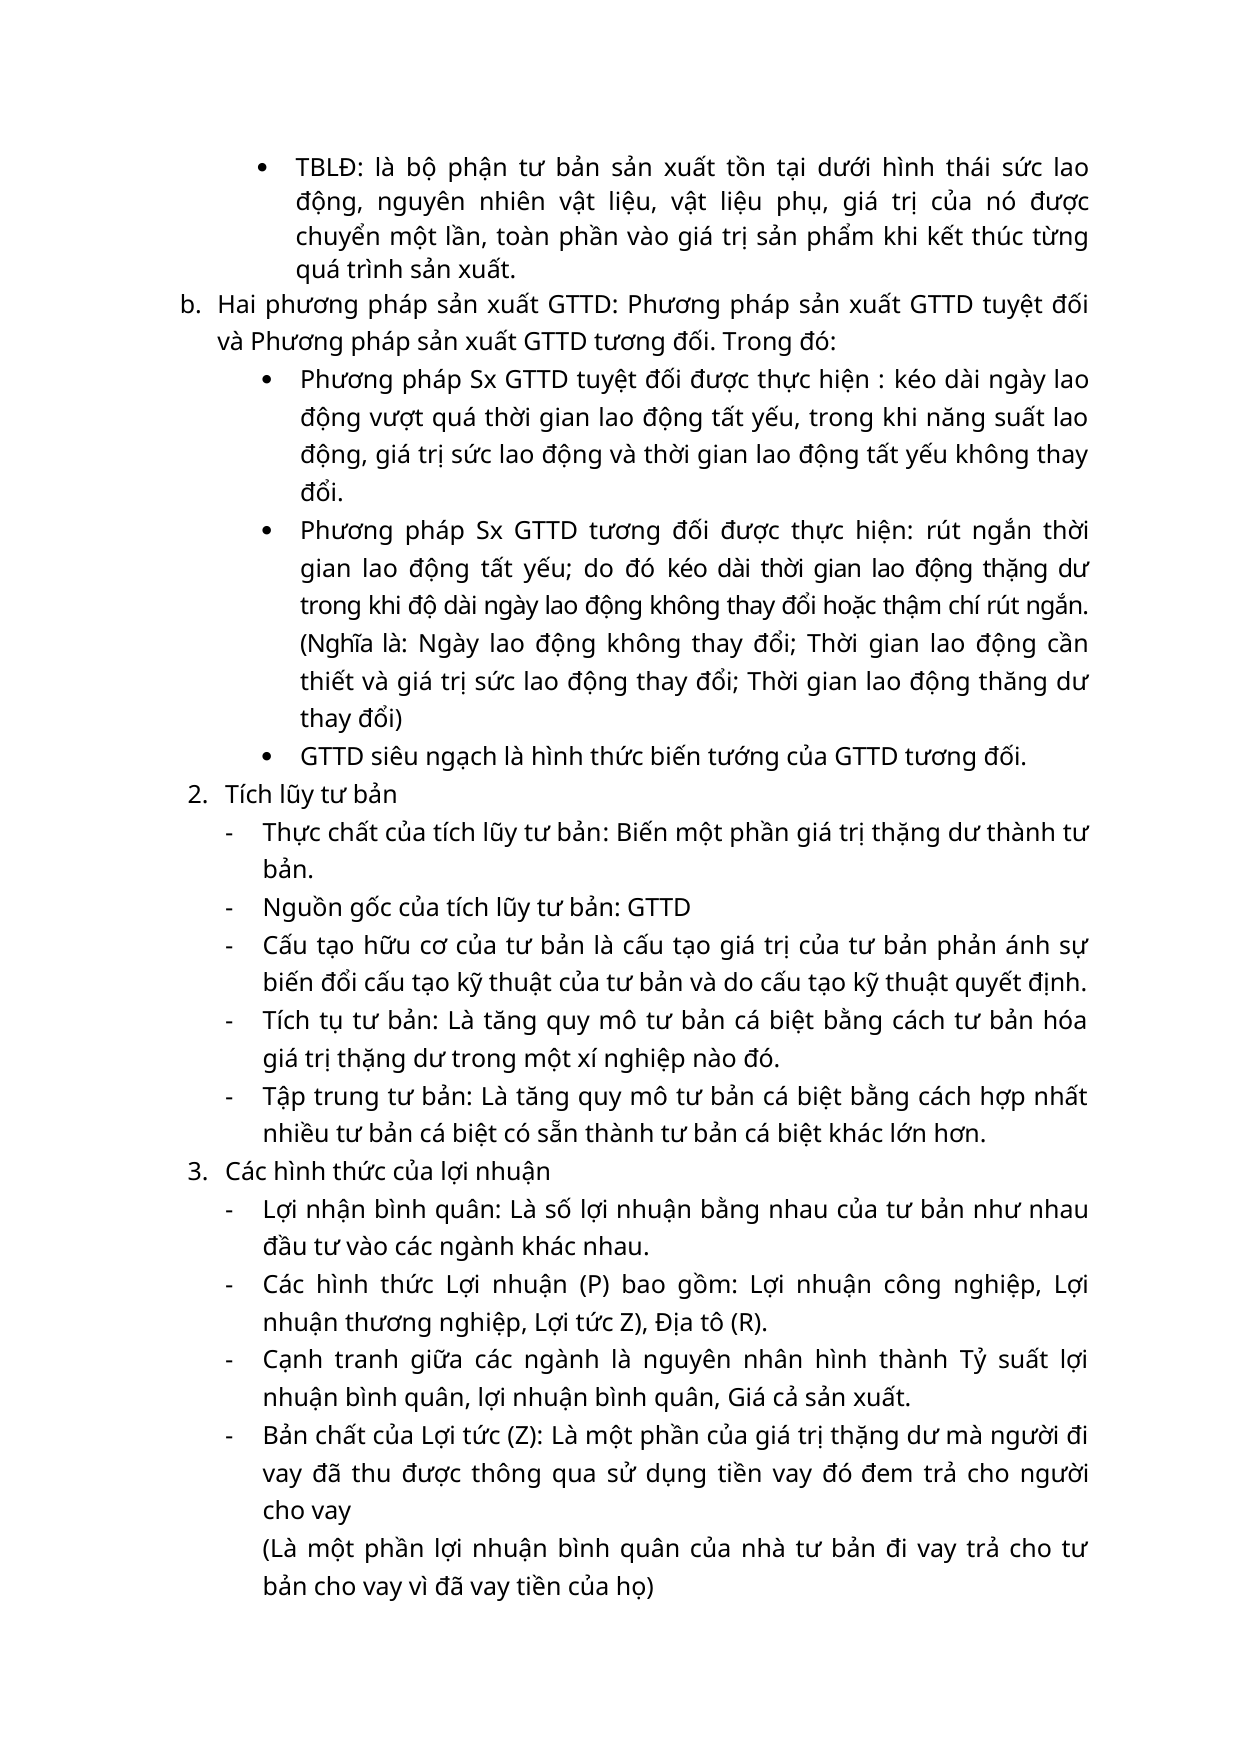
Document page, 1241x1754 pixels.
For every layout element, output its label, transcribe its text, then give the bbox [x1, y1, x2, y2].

list Hai phương pháp sản xuất GTTD: Phương pháp sản xuất GTTD tuyệt đối và Phương pháp sản xuất GTTD tương đối. Trong đó: [179, 286, 1090, 358]
list Bản chất của Lợi tức (Z): Là một phần của giá trị thặng dư mà người đi vay đã thu được thông qua sử dụng tiền vay đó đem trả cho người cho vay [225, 1417, 1090, 1527]
list Tích lũy tư bản [187, 776, 1090, 811]
list TBLĐ: là bộ phận tư bản sản xuất tồn tại dưới hình thái sức lao động, nguyên nhiên vật liệu, vật liệu phụ, giá trị của nó được chuyển một lần, toàn phần vào giá trị sản phẩm khi kết thúc từng quá trình sản xuất. [258, 150, 1090, 286]
list Nguồn gốc của tích lũy tư bản: GTTD [225, 889, 1090, 924]
list Cạnh tranh giữa các ngành là nguyên nhân hình thành Tỷ suất lợi nhuận bình quân, lợi nhuận bình quân, Giá cả sản xuất. [225, 1342, 1090, 1414]
list Tích tụ tư bản: Là tăng quy mô tư bản cá biệt bằng cách tư bản hóa giá trị thặng dư trong một xí nghiệp nào đó. [225, 1003, 1090, 1074]
list Thực chất của tích lũy tư bản: Biến một phần giá trị thặng dư thành tư bản. [225, 814, 1090, 886]
list Phương pháp Sx GTTD tương đối được thực hiện: rút ngắn thời gian lao động tất yếu; do đó kéo dài thời gian lao động thặng dư trong khi độ dài ngày lao động không thay đổi hoặc thậm chí rút ngắn. (Nghĩa là: Ngày lao động không thay đổi; Thời gian lao động cần thiết và giá trị sức lao động thay đổi; Thời gian lao động thăng dư thay đổi) [262, 512, 1090, 735]
list GTTD siêu ngạch là hình thức biến tướng của GTTD tương đối. [262, 739, 1090, 773]
list Lợi nhận bình quân: Là số lợi nhuận bằng nhau của tư bản như nhau đầu tư vào các ngành khác nhau. [225, 1191, 1090, 1263]
list Tập trung tư bản: Là tăng quy mô tư bản cá biệt bằng cách hợp nhất nhiều tư bản cá biệt có sẵn thành tư bản cá biệt khác lớn hơn. [225, 1078, 1090, 1150]
list Cấu tạo hữu cơ của tư bản là cấu tạo giá trị của tư bản phản ánh sự biến đổi cấu tạo kỹ thuật của tư bản và do cấu tạo kỹ thuật quyết định. [225, 927, 1090, 999]
list Các hình thức của lợi nhuận [187, 1153, 1090, 1188]
list Phương pháp Sx GTTD tuyệt đối được thực hiện : kéo dài ngày lao động vượt quá thời gian lao động tất yếu, trong khi năng suất lao động, giá trị sức lao động và thời gian lao động tất yếu không thay đổi. [262, 362, 1090, 509]
list (Là một phần lợi nhuận bình quân của nhà tư bản đi vay trả cho tư bản cho vay vì đã vay tiền của họ) [262, 1531, 1090, 1602]
list Các hình thức Lợi nhuận (P) bao gồm: Lợi nhuận công nghiệp, Lợi nhuận thương nghiệp, Lợi tức Z), Địa tô (R). [225, 1267, 1090, 1338]
